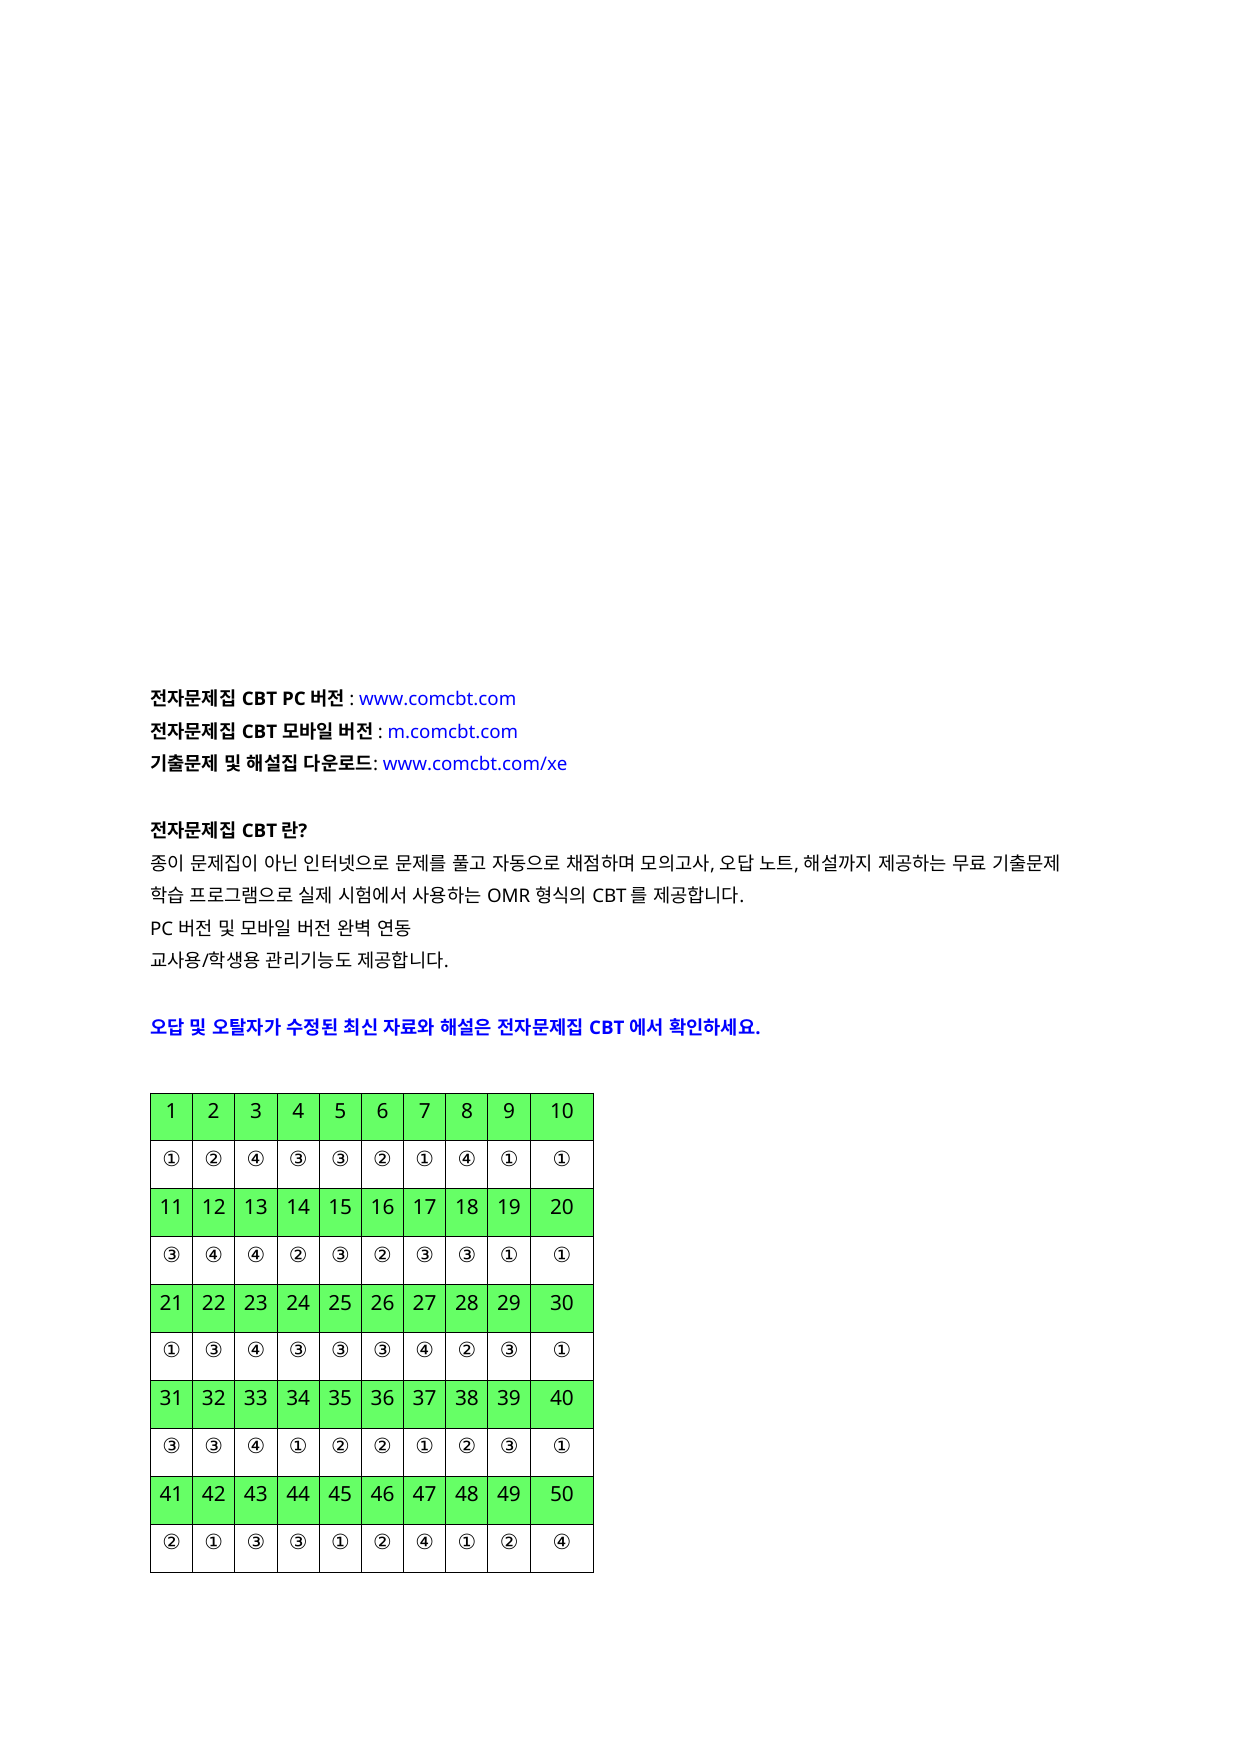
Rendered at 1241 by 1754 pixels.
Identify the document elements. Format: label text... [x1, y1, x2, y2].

table_cell 24 [278, 1285, 319, 1332]
table_cell ① [531, 1141, 593, 1188]
table_cell 17 [404, 1189, 445, 1236]
table_cell ④ [235, 1333, 277, 1380]
table_cell ① [446, 1525, 487, 1572]
table_cell 47 [404, 1477, 445, 1524]
table_cell ③ [446, 1237, 487, 1284]
table_cell 35 [320, 1381, 361, 1428]
table_cell 40 [531, 1381, 593, 1428]
table_cell 28 [446, 1285, 487, 1332]
table_cell 19 [488, 1189, 530, 1236]
table_cell ① [531, 1429, 593, 1476]
table_cell ② [193, 1141, 234, 1188]
table_cell ② [362, 1429, 403, 1476]
table_cell 13 [235, 1189, 277, 1236]
table_cell 38 [446, 1381, 487, 1428]
table_header 10 [531, 1094, 593, 1140]
table_cell ② [320, 1429, 361, 1476]
table_cell 45 [320, 1477, 361, 1524]
table_cell 39 [488, 1381, 530, 1428]
table_cell 21 [151, 1285, 192, 1332]
table_cell 11 [151, 1189, 192, 1236]
table_cell 44 [278, 1477, 319, 1524]
table_cell ② [151, 1525, 192, 1572]
table_cell ① [531, 1333, 593, 1380]
table_cell 23 [235, 1285, 277, 1332]
table_cell 14 [278, 1189, 319, 1236]
table_cell ④ [235, 1237, 277, 1284]
table_cell ② [362, 1237, 403, 1284]
table_cell ③ [320, 1237, 361, 1284]
table_cell 16 [362, 1189, 403, 1236]
table_cell 50 [531, 1477, 593, 1524]
table_cell ③ [488, 1333, 530, 1380]
table_cell ③ [362, 1333, 403, 1380]
table_cell 32 [193, 1381, 234, 1428]
table_cell ① [404, 1141, 445, 1188]
text 전자문제집 CBT PC 버전 : www.comcbt.com 전자문제집 CBT 모바일 버전 : m.comcbt.com 기출문제 및 해설집 다운로드: www.comcbt.com/xe 전자문제집 CBT란? 종이 문제집이 아닌 인터넷으로 문제를 풀고 자동으로 채점하며 모의고사, 오답 노트, 해설까지 제공하는 무료 기출문제 학습 프로그램으로 실제 시험에서 사용하는 OMR 형식의 CBT를 제공합니다. PC 버전 및 모바일 버전 완벽 연동 교사용/학생용 관리기능도 제공합니다. 오답 및 오탈자가 수정된 최신 자료와 해설은 전자문제집 CBT 에서 확인하세요. [150, 684, 1090, 1040]
table_cell ② [446, 1333, 487, 1380]
table_cell 12 [193, 1189, 234, 1236]
table_cell ② [446, 1429, 487, 1476]
table_cell ④ [404, 1525, 445, 1572]
table_cell ② [362, 1141, 403, 1188]
table_cell ③ [151, 1429, 192, 1476]
table_cell 36 [362, 1381, 403, 1428]
table_cell ③ [193, 1333, 234, 1380]
table_cell ① [278, 1429, 319, 1476]
table_cell ① [488, 1237, 530, 1284]
table_cell 31 [151, 1381, 192, 1428]
table_cell 27 [404, 1285, 445, 1332]
table_cell ④ [235, 1429, 277, 1476]
table_cell 49 [488, 1477, 530, 1524]
table_cell 37 [404, 1381, 445, 1428]
table_cell ① [320, 1525, 361, 1572]
table_cell 34 [278, 1381, 319, 1428]
table_cell 26 [362, 1285, 403, 1332]
table_cell 30 [531, 1285, 593, 1332]
table_cell 48 [446, 1477, 487, 1524]
table_header 6 [362, 1094, 403, 1140]
table_cell ① [151, 1333, 192, 1380]
table_cell 43 [235, 1477, 277, 1524]
table_cell ③ [320, 1141, 361, 1188]
table_cell ④ [193, 1237, 234, 1284]
table_cell ① [531, 1237, 593, 1284]
table_cell ③ [320, 1333, 361, 1380]
table_header 8 [446, 1094, 487, 1140]
table_cell ② [488, 1525, 530, 1572]
table_cell 41 [151, 1477, 192, 1524]
table_cell ③ [404, 1237, 445, 1284]
table_cell ③ [151, 1237, 192, 1284]
table_cell ③ [235, 1525, 277, 1572]
table_header 5 [320, 1094, 361, 1140]
table_header 7 [404, 1094, 445, 1140]
table_cell ② [278, 1237, 319, 1284]
table_cell ② [362, 1525, 403, 1572]
table_cell ③ [278, 1141, 319, 1188]
table_cell 20 [531, 1189, 593, 1236]
table_header 3 [235, 1094, 277, 1140]
table_cell ③ [193, 1429, 234, 1476]
table_header 4 [278, 1094, 319, 1140]
table_cell 46 [362, 1477, 403, 1524]
table_cell 25 [320, 1285, 361, 1332]
table_cell 42 [193, 1477, 234, 1524]
table_cell ① [488, 1141, 530, 1188]
table_cell 29 [488, 1285, 530, 1332]
table_cell 33 [235, 1381, 277, 1428]
table_cell 18 [446, 1189, 487, 1236]
table_cell ④ [446, 1141, 487, 1188]
table_cell ① [404, 1429, 445, 1476]
table_cell ① [151, 1141, 192, 1188]
table_cell ③ [278, 1333, 319, 1380]
table_cell 22 [193, 1285, 234, 1332]
table_header 1 [151, 1094, 192, 1140]
table_cell ③ [488, 1429, 530, 1476]
table_cell ③ [278, 1525, 319, 1572]
table_cell ④ [235, 1141, 277, 1188]
table_cell ④ [404, 1333, 445, 1380]
table_header 9 [488, 1094, 530, 1140]
table_header 2 [193, 1094, 234, 1140]
table_cell ④ [531, 1525, 593, 1572]
table_cell ① [193, 1525, 234, 1572]
table_cell 15 [320, 1189, 361, 1236]
